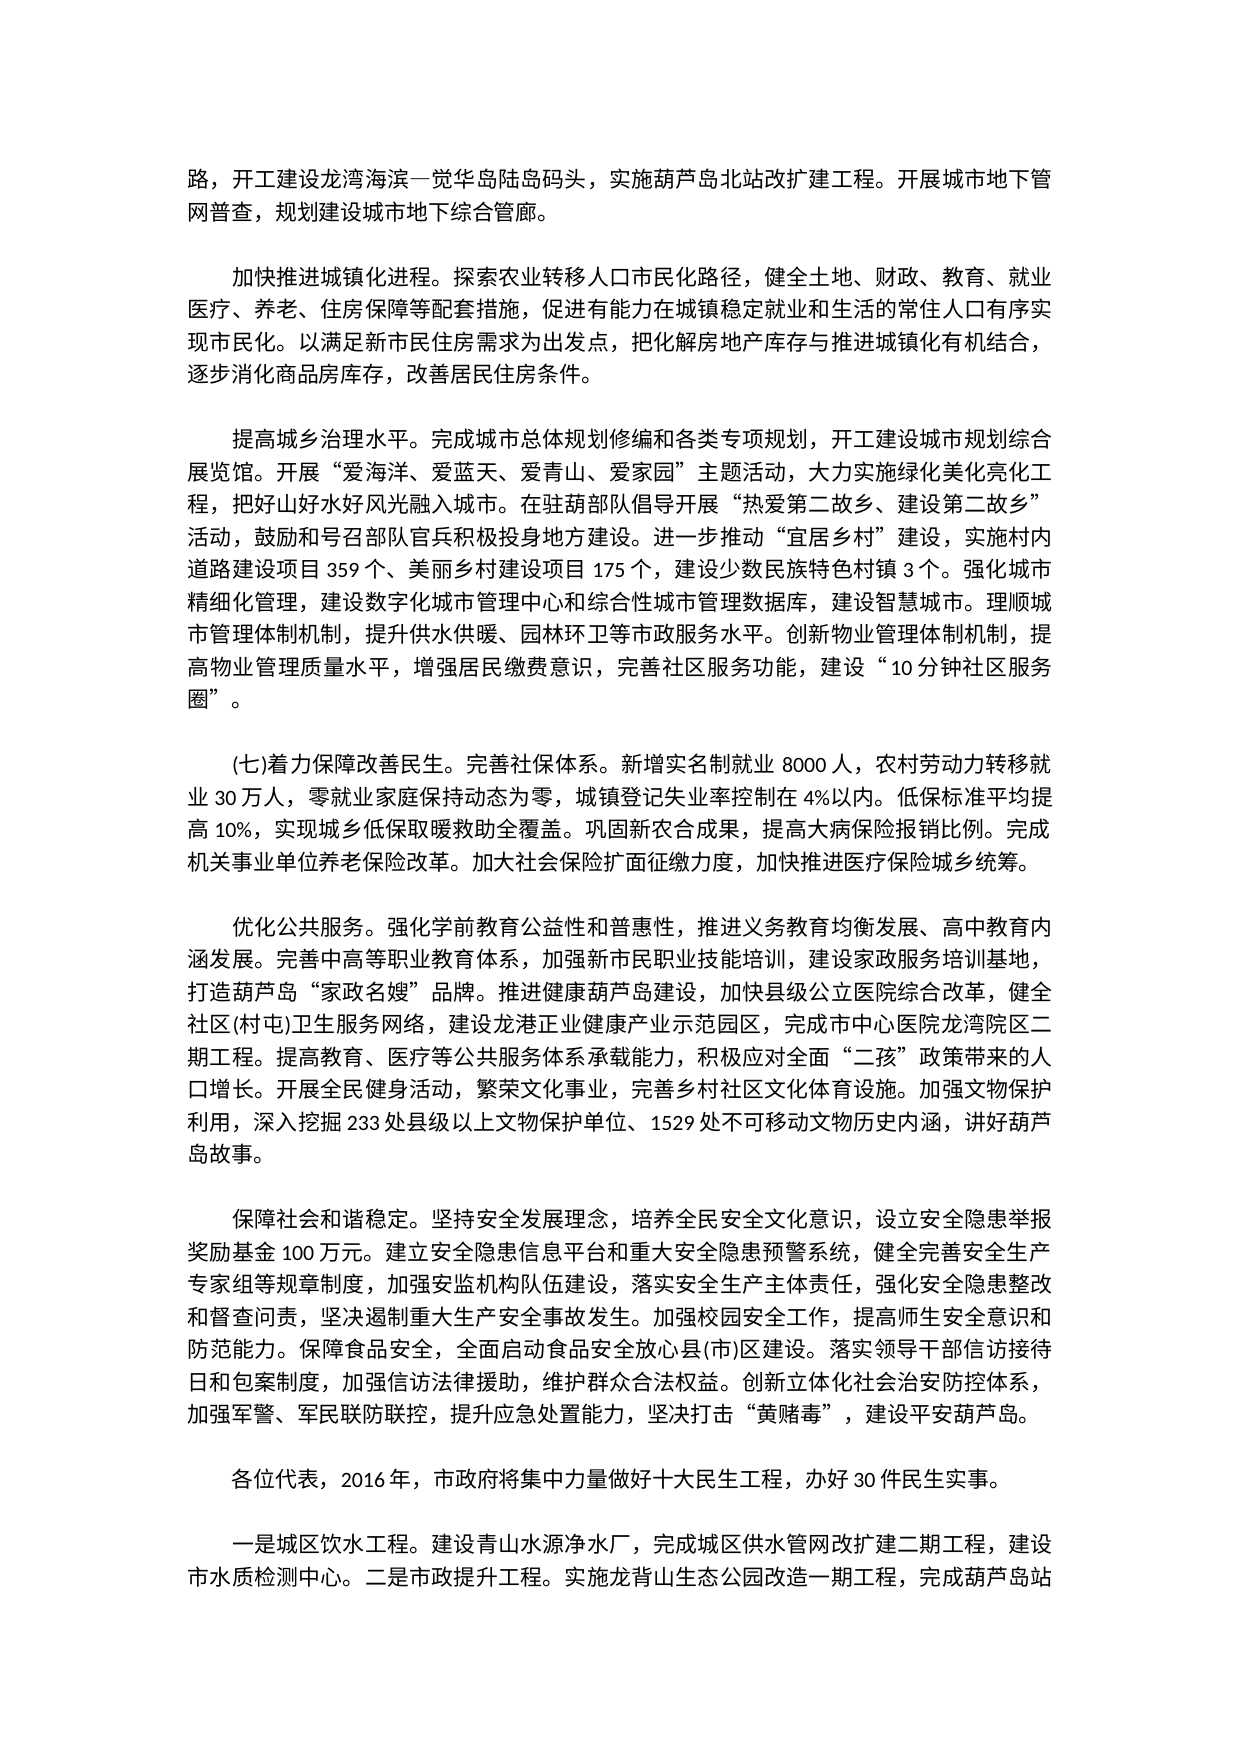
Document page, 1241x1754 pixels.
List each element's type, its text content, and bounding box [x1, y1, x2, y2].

text 提高城乡治理水平。完成城市总体规划修编和各类专项规划，开工建设城市规划综合展览馆。开展“爱海洋、爱蓝天、爱青山、爱家园”主题活动，大力实施绿化美化亮化工程，把好山好水好风光融入城市。在驻葫部队倡导开展“热爱第二故乡、建设第二故乡”活动，鼓励和号召部队官兵积极投身地方建设。进一步推动“宜居乡村”建设，实施村内道路建设项目359个、美丽乡村建设项目175个，建设少数民族特色村镇3个。强化城市精细化管理，建设数字化城市管理中心和综合性城市管理数据库，建设智慧城市。理顺城市管理体制机制，提升供水供暖、园林环卫等市政服务水平。创新物业管理体制机制，提高物业管理质量水平，增强居民缴费意识，完善社区服务功能，建设“10分钟社区服务圈”。 [187, 422, 1053, 714]
text 优化公共服务。强化学前教育公益性和普惠性，推进义务教育均衡发展、高中教育内涵发展。完善中高等职业教育体系，加强新市民职业技能培训，建设家政服务培训基地，打造葫芦岛“家政名嫂”品牌。推进健康葫芦岛建设，加快县级公立医院综合改革，健全社区(村屯)卫生服务网络，建设龙港正业健康产业示范园区，完成市中心医院龙湾院区二期工程。提高教育、医疗等公共服务体系承载能力，积极应对全面“二孩”政策带来的人口增长。开展全民健身活动，繁荣文化事业，完善乡村社区文化体育设施。加强文物保护利用，深入挖掘233处县级以上文物保护单位、1529处不可移动文物历史内涵，讲好葫芦岛故事。 [187, 909, 1053, 1169]
text (七)着力保障改善民生。完善社保体系。新增实名制就业8000人，农村劳动力转移就业30万人，零就业家庭保持动态为零，城镇登记失业率控制在4%以内。低保标准平均提高10%，实现城乡低保取暖救助全覆盖。巩固新农合成果，提高大病保险报销比例。完成机关事业单位养老保险改革。加大社会保险扩面征缴力度，加快推进医疗保险城乡统筹。 [187, 747, 1053, 877]
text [187, 1527, 1053, 1592]
text 各位代表，2016年，市政府将集中力量做好十大民生工程，办好30件民生实事。 [187, 1462, 1053, 1494]
text 加快推进城镇化进程。探索农业转移人口市民化路径，健全土地、财政、教育、就业、医疗、养老、住房保障等配套措施，促进有能力在城镇稳定就业和生活的常住人口有序实现市民化。以满足新市民住房需求为出发点，把化解房地产库存与推进城镇化有机结合，逐步消化商品房库存，改善居民住房条件。 [187, 259, 1053, 389]
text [187, 162, 1053, 227]
text 保障社会和谐稳定。坚持安全发展理念，培养全民安全文化意识，设立安全隐患举报奖励基金100万元。建立安全隐患信息平台和重大安全隐患预警系统，健全完善安全生产专家组等规章制度，加强安监机构队伍建设，落实安全生产主体责任，强化安全隐患整改和督查问责，坚决遏制重大生产安全事故发生。加强校园安全工作，提高师生安全意识和防范能力。保障食品安全，全面启动食品安全放心县(市)区建设。落实领导干部信访接待日和包案制度，加强信访法律援助，维护群众合法权益。创新立体化社会治安防控体系，加强军警、军民联防联控，提升应急处置能力，坚决打击“黄赌毒”，建设平安葫芦岛。 [187, 1202, 1053, 1429]
